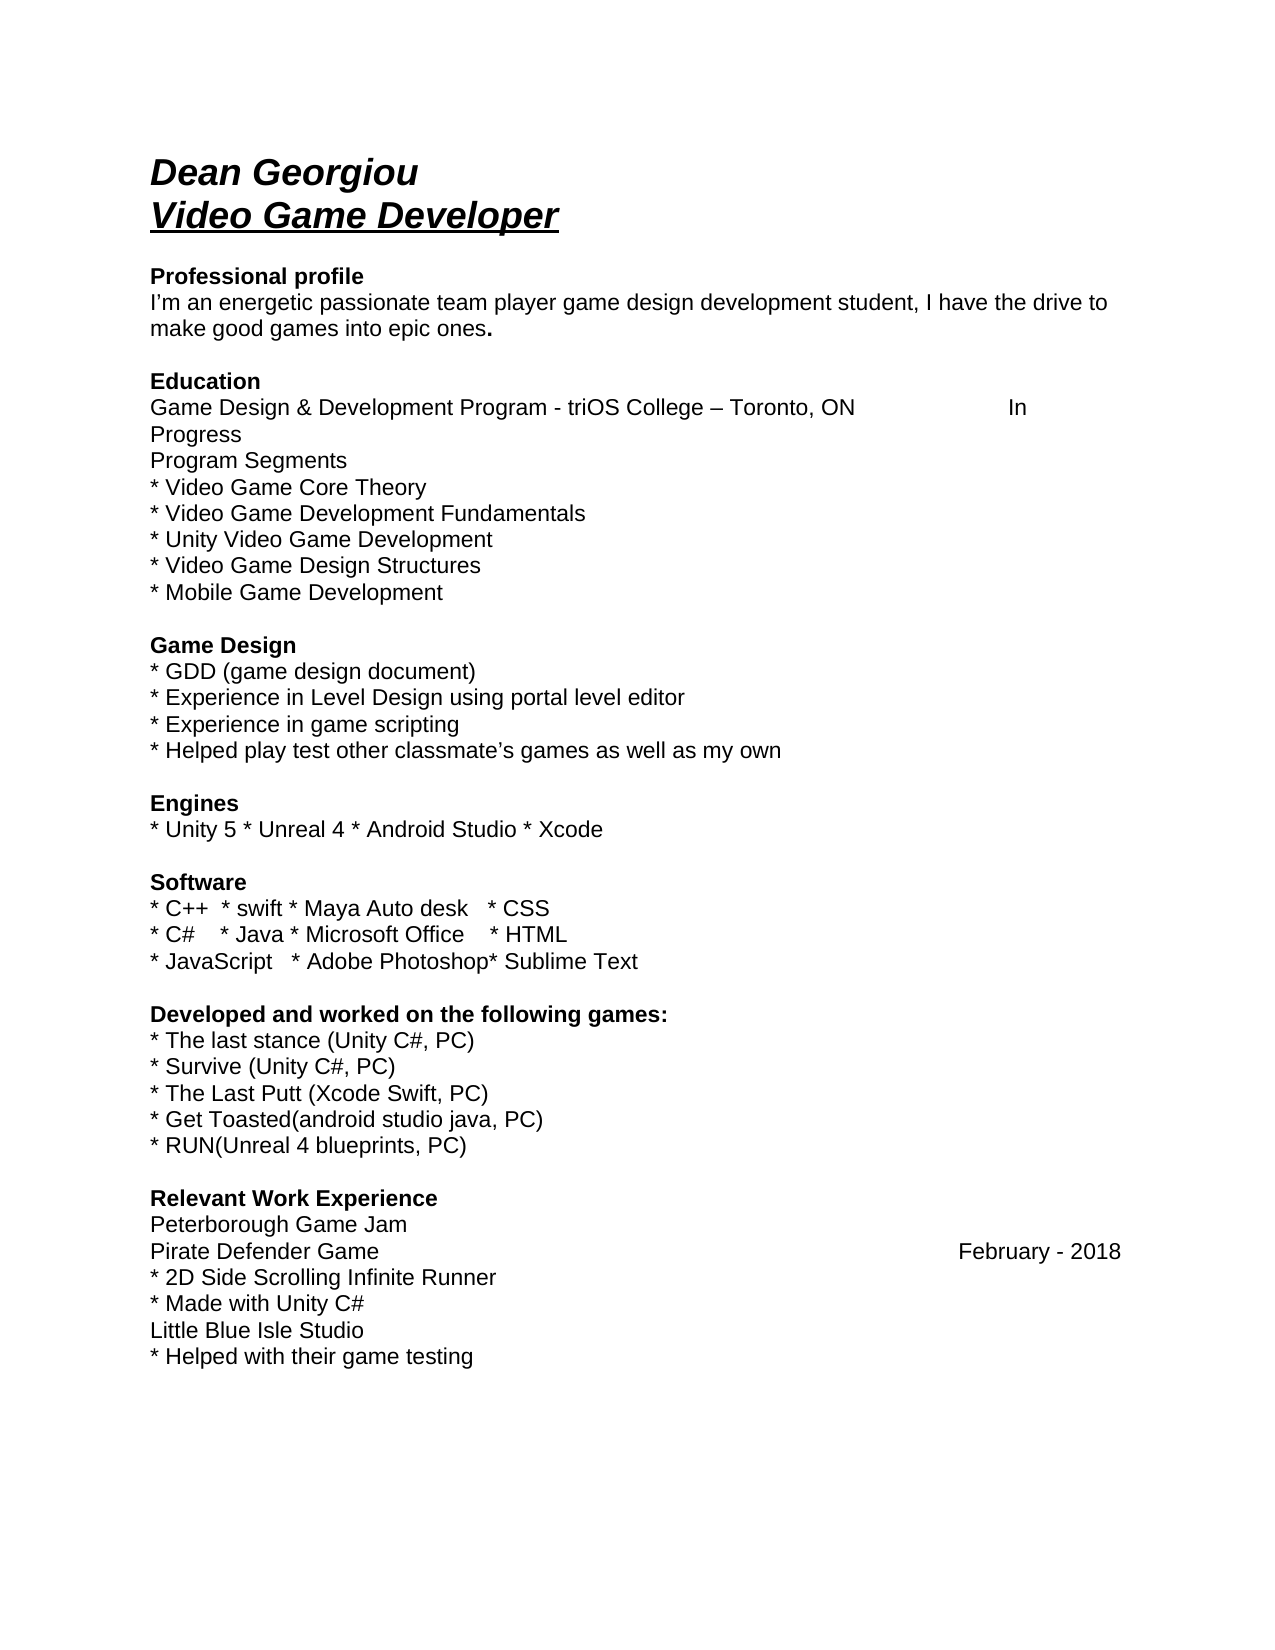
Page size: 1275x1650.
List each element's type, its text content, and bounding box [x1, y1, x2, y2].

text * Unity 5 * Unreal 4 * Android Studio * Xcode [150, 816, 1125, 842]
text * Mobile Game Development [150, 579, 1125, 605]
text Education [150, 368, 1125, 394]
text * C++ * swift * Maya Auto desk * CSS [150, 895, 1125, 921]
text Game Design [150, 632, 1125, 658]
text Engines [150, 790, 1125, 816]
text Little Blue Isle Studio [150, 1317, 1125, 1343]
text * Helped play test other classmate’s games as well as my own [150, 737, 1125, 763]
text Professional profile [150, 263, 1125, 289]
text Pirate Defender Game February - 2018 [150, 1238, 1125, 1264]
text * The Last Putt (Xcode Swift, PC) [150, 1079, 1125, 1106]
text I’m an energetic passionate team player game design development student, I have the drive to make good games into epic ones. [150, 289, 1125, 342]
text Software [150, 869, 1125, 895]
text * Video Game Development Fundamentals [150, 500, 1125, 526]
text * RUN(Unreal 4 blueprints, PC) [150, 1132, 1125, 1159]
text * Unity Video Game Development [150, 526, 1125, 552]
text * Helped with their game testing [150, 1343, 1125, 1369]
text * 2D Side Scrolling Infinite Runner [150, 1264, 1125, 1290]
text * Get Toasted(android studio java, PC) [150, 1106, 1125, 1132]
text * Experience in Level Design using portal level editor [150, 684, 1125, 711]
text Relevant Work Experience [150, 1185, 1125, 1211]
text Developed and worked on the following games: [150, 1001, 1125, 1027]
text * Experience in game scripting [150, 711, 1125, 737]
text * JavaScript * Adobe Photoshop* Sublime Text [150, 948, 1125, 974]
text * Video Game Core Theory [150, 473, 1125, 500]
text Game Design & Development Program - triOS College – Toronto, ON In Progress [150, 394, 1125, 447]
text * Video Game Design Structures [150, 552, 1125, 579]
text * Made with Unity C# [150, 1290, 1125, 1317]
text Program Segments [150, 447, 1125, 473]
text * Survive (Unity C#, PC) [150, 1053, 1125, 1079]
text * C# * Java * Microsoft Office * HTML [150, 921, 1125, 948]
text * The last stance (Unity C#, PC) [150, 1027, 1125, 1053]
text * GDD (game design document) [150, 658, 1125, 684]
text Peterborough Game Jam [150, 1211, 1125, 1238]
text Video Game Developer [150, 193, 1125, 236]
text Dean Georgiou [150, 150, 1125, 193]
